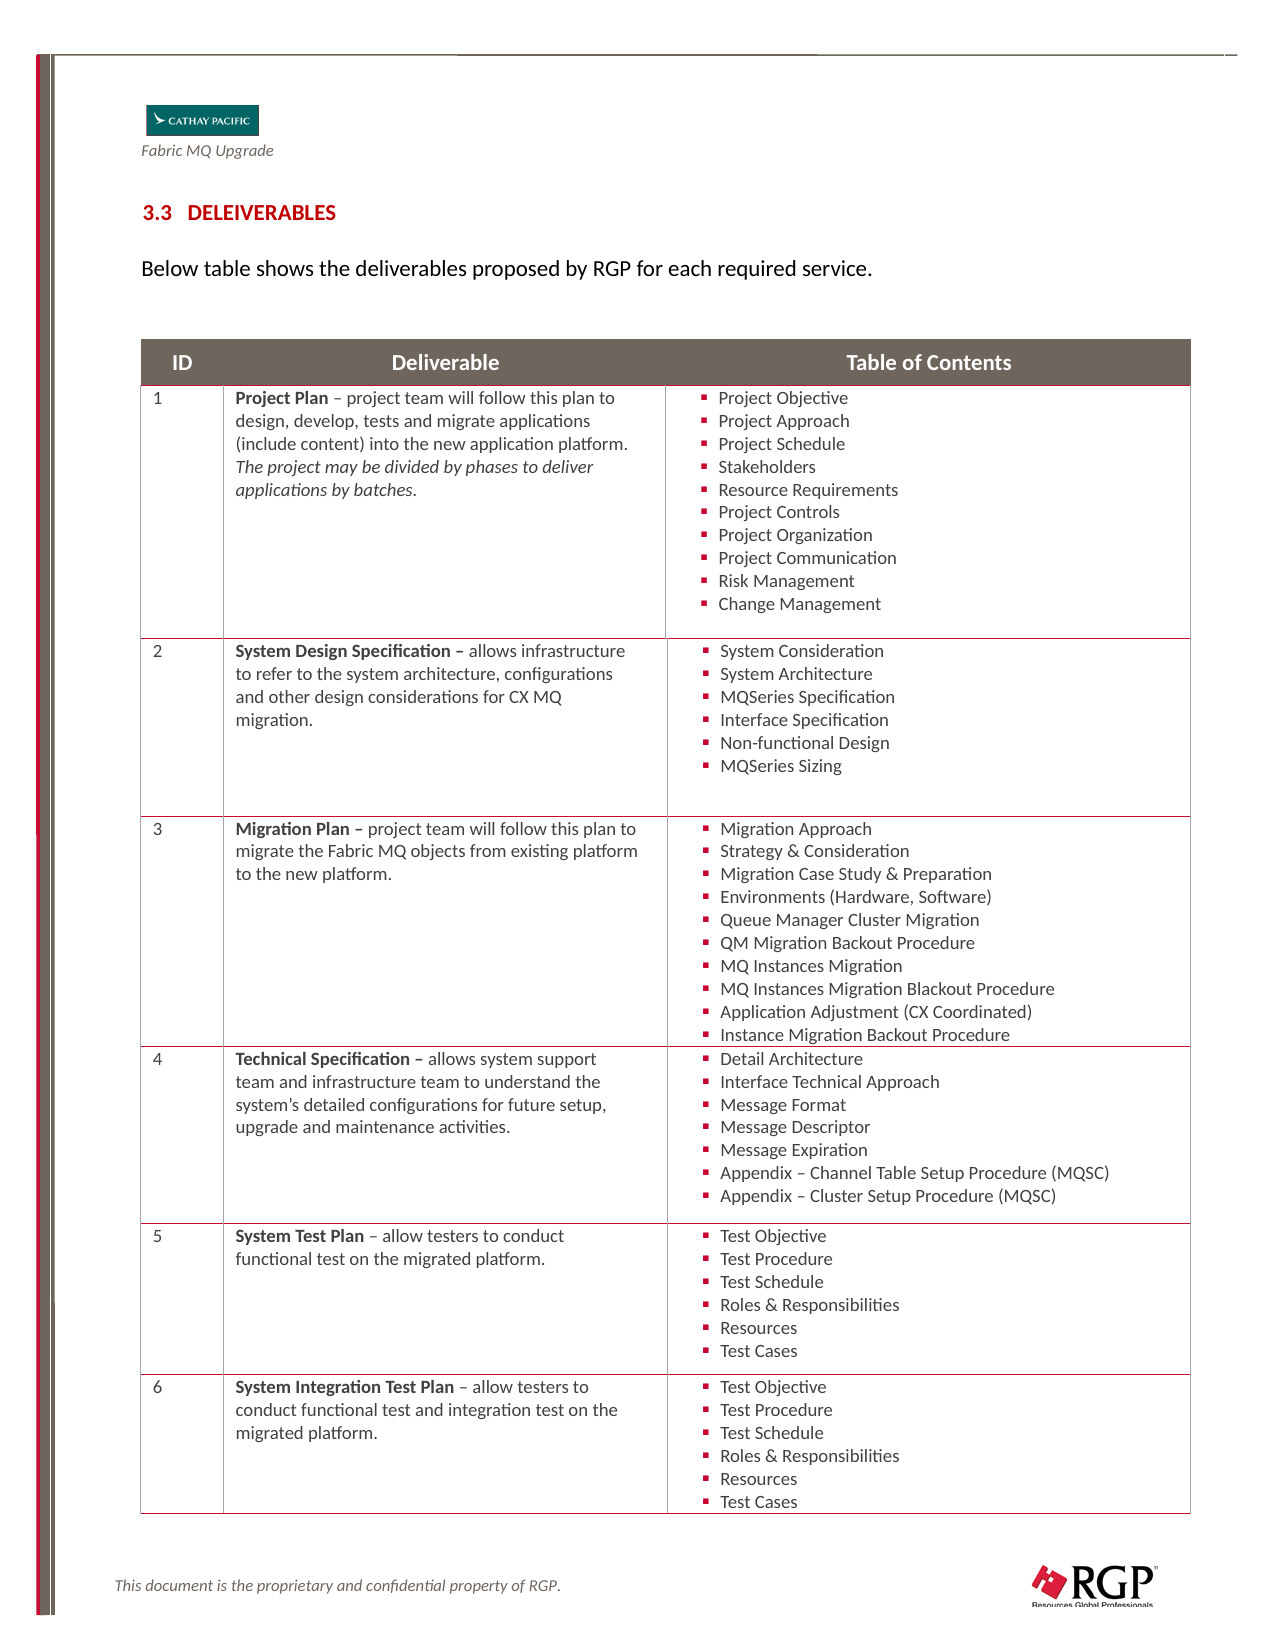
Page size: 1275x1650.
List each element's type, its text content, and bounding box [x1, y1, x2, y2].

table_cell 2 [141, 639, 223, 816]
table_cell 5 [141, 1224, 223, 1374]
table_cell Migration Plan – project team will follow this plan to migrate the Fabric MQ objects from existing platform to the new platform. [224, 817, 667, 1046]
table_cell Technical Specification – allows system support team and infrastructure team to understand the system’s detailed configurations for future setup, upgrade and maintenance activities. [224, 1047, 667, 1223]
table_cell 3 [141, 817, 223, 1046]
table_cell System Integration Test Plan – allow testers to conduct functional test and integration test on the migrated platform. [224, 1375, 667, 1513]
table_cell System Design Specification – allows infrastructure to refer to the system architecture, configurations and other design considerations for CX MQ migration. [224, 639, 667, 816]
table_header ID [141, 339, 223, 385]
subtitle DELEIVERABLES [142, 198, 1191, 226]
table_cell Migration Approach Strategy & Consideration Migration Case Study & Preparation Environments (Hardware, Software) Queue Manager Cluster Migration QM Migration Backout Procedure MQ Instances Migration MQ Instances Migration Blackout Procedure Application Adjustment (CX Coordinated) Instance Migration Backout Procedure [668, 817, 1190, 1046]
table_cell 1 [141, 386, 223, 638]
text Below table shows the deliverables proposed by RGP for each required service. [141, 251, 1191, 282]
table_cell 4 [141, 1047, 223, 1223]
table_header Deliverable [223, 339, 668, 385]
table_cell Detail Architecture Interface Technical Approach Message Format Message Descriptor Message Expiration Appendix – Channel Table Setup Procedure (MQSC) Appendix – Cluster Setup Procedure (MQSC) [668, 1047, 1190, 1223]
table_cell Project Plan – project team will follow this plan to design, develop, tests and migrate applications (include content) into the new application platform. The project may be divided by phases to deliver applications by batches. [224, 386, 665, 638]
table_cell System Consideration System Architecture MQSeries Specification Interface Specification Non-functional Design MQSeries Sizing [668, 639, 1190, 816]
table_cell Test Objective Test Procedure Test Schedule Roles & Responsibilities Resources Test Cases [668, 1224, 1190, 1374]
table_cell 6 [141, 1375, 223, 1513]
table_cell System Test Plan – allow testers to conduct functional test on the migrated platform. [224, 1224, 667, 1374]
picture [1025, 1560, 1158, 1607]
table_cell Test Objective Test Procedure Test Schedule Roles & Responsibilities Resources Test Cases [668, 1375, 1190, 1513]
picture [146, 105, 259, 136]
table_header Table of Contents [668, 339, 1191, 385]
table_cell Project Objective Project Approach Project Schedule Stakeholders Resource Requirements Project Controls Project Organization Project Communication Risk Management Change Management [666, 386, 1190, 638]
